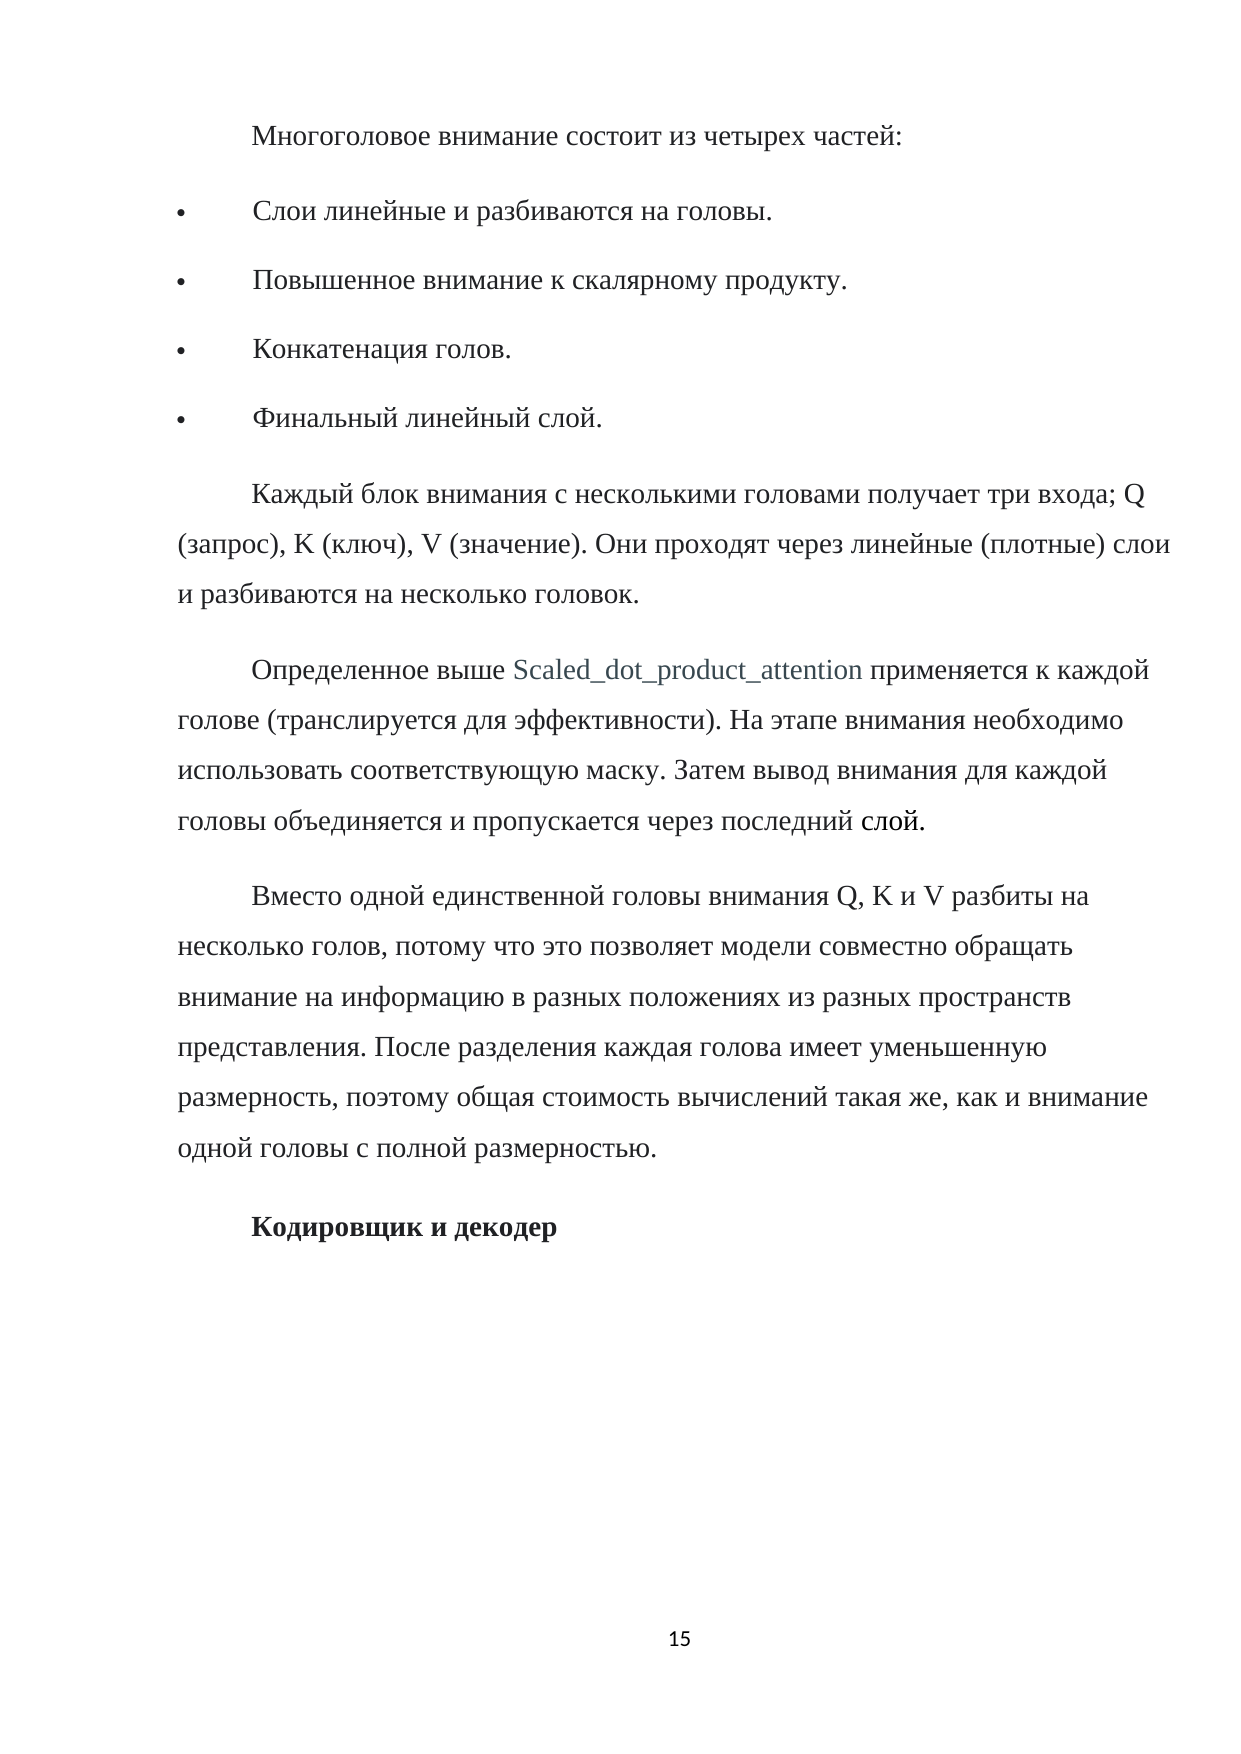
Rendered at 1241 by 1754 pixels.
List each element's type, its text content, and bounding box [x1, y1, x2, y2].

list Финальный линейный слой. [140, 401, 1181, 434]
subtitle Кодировщик и декодер [177, 1209, 1240, 1243]
list Слои линейные и разбиваются на головы. [140, 193, 1181, 227]
text Каждый блок внимания с несколькими головами получает три входа; Q (запрос), K (ключ), V (значение). Они проходят через линейные (плотные) слои и разбиваются на несколько головок. [177, 476, 1181, 610]
text Многоголовое внимание состоит из четырех частей: [177, 118, 1181, 152]
list Конкатенация голов. [140, 332, 1181, 365]
list Повышенное внимание к скалярному продукту. [140, 262, 1181, 296]
text Определенное выше Scaled_dot_product_attention применяется к каждой голове (транслируется для эффективности). На этапе внимания необходимо использовать соответствующую маску. Затем вывод внимания для каждой головы объединяется и пропускается через последний слой. [177, 652, 1181, 836]
text Вместо одной единственной головы внимания Q, K и V разбиты на несколько голов, потому что это позволяет модели совместно обращать внимание на информацию в разных положениях из разных пространств представления. После разделения каждая голова имеет уменьшенную размерность, поэтому общая стоимость вычислений такая же, как и внимание одной головы с полной размерностью. [177, 878, 1181, 1163]
